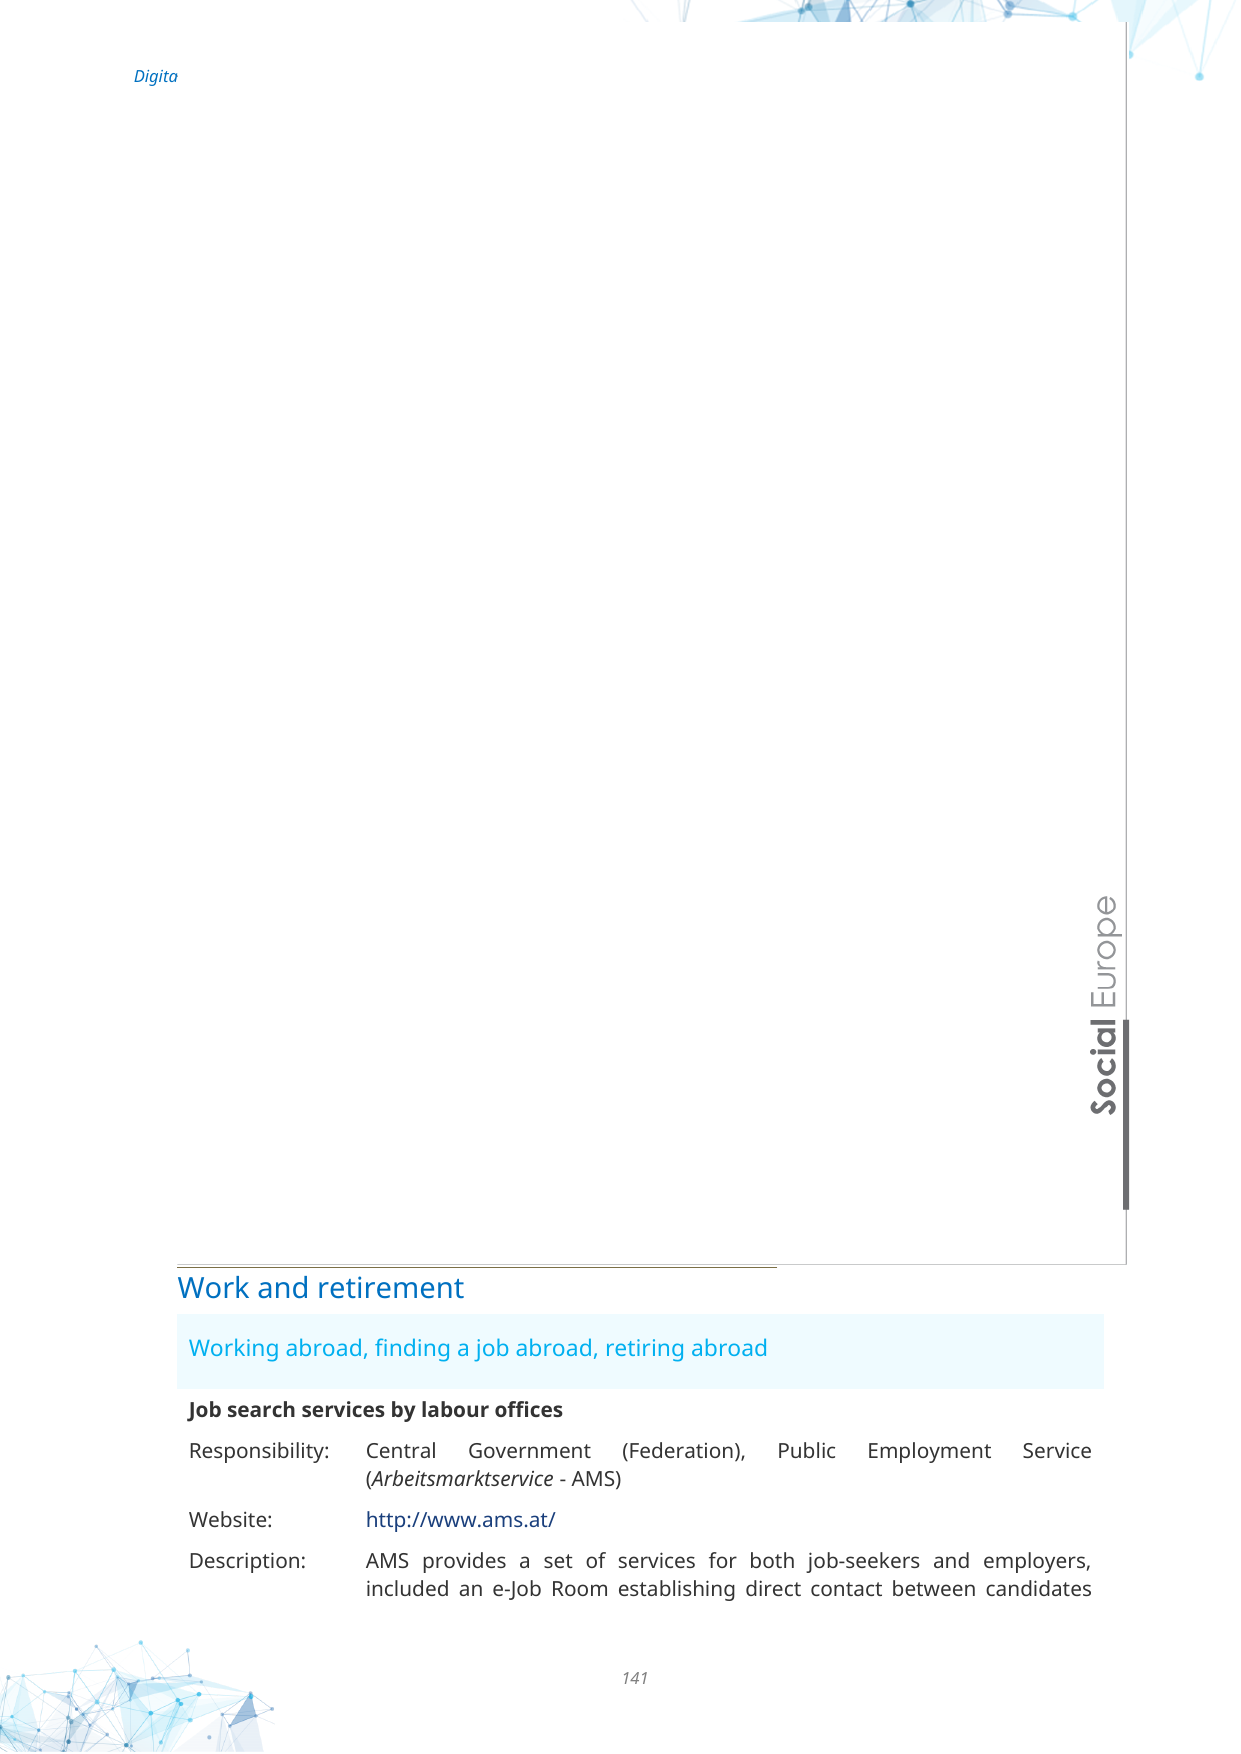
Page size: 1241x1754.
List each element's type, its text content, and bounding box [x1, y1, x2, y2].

table_cell http://www.ams.at/ [354, 1499, 1104, 1540]
picture [177, 22, 1130, 1265]
table_header Working abroad, finding a job abroad, retiring abroad [177, 1314, 1104, 1389]
table_cell Website: [177, 1499, 354, 1540]
table_cell Central Government (Federation), Public Employment Service (Arbeitsmarktservice - AMS) [354, 1430, 1104, 1499]
subtitle Work and retirement [177, 1268, 1092, 1307]
table_cell AMS provides a set of services for both job-seekers and employers, included an e-Job Room establishing direct contact between candidates and enterprises. [354, 1540, 1104, 1609]
table_cell Description: [177, 1540, 354, 1609]
table_cell Job search services by labour offices [177, 1389, 1104, 1429]
table_cell Responsibility: [177, 1430, 354, 1499]
